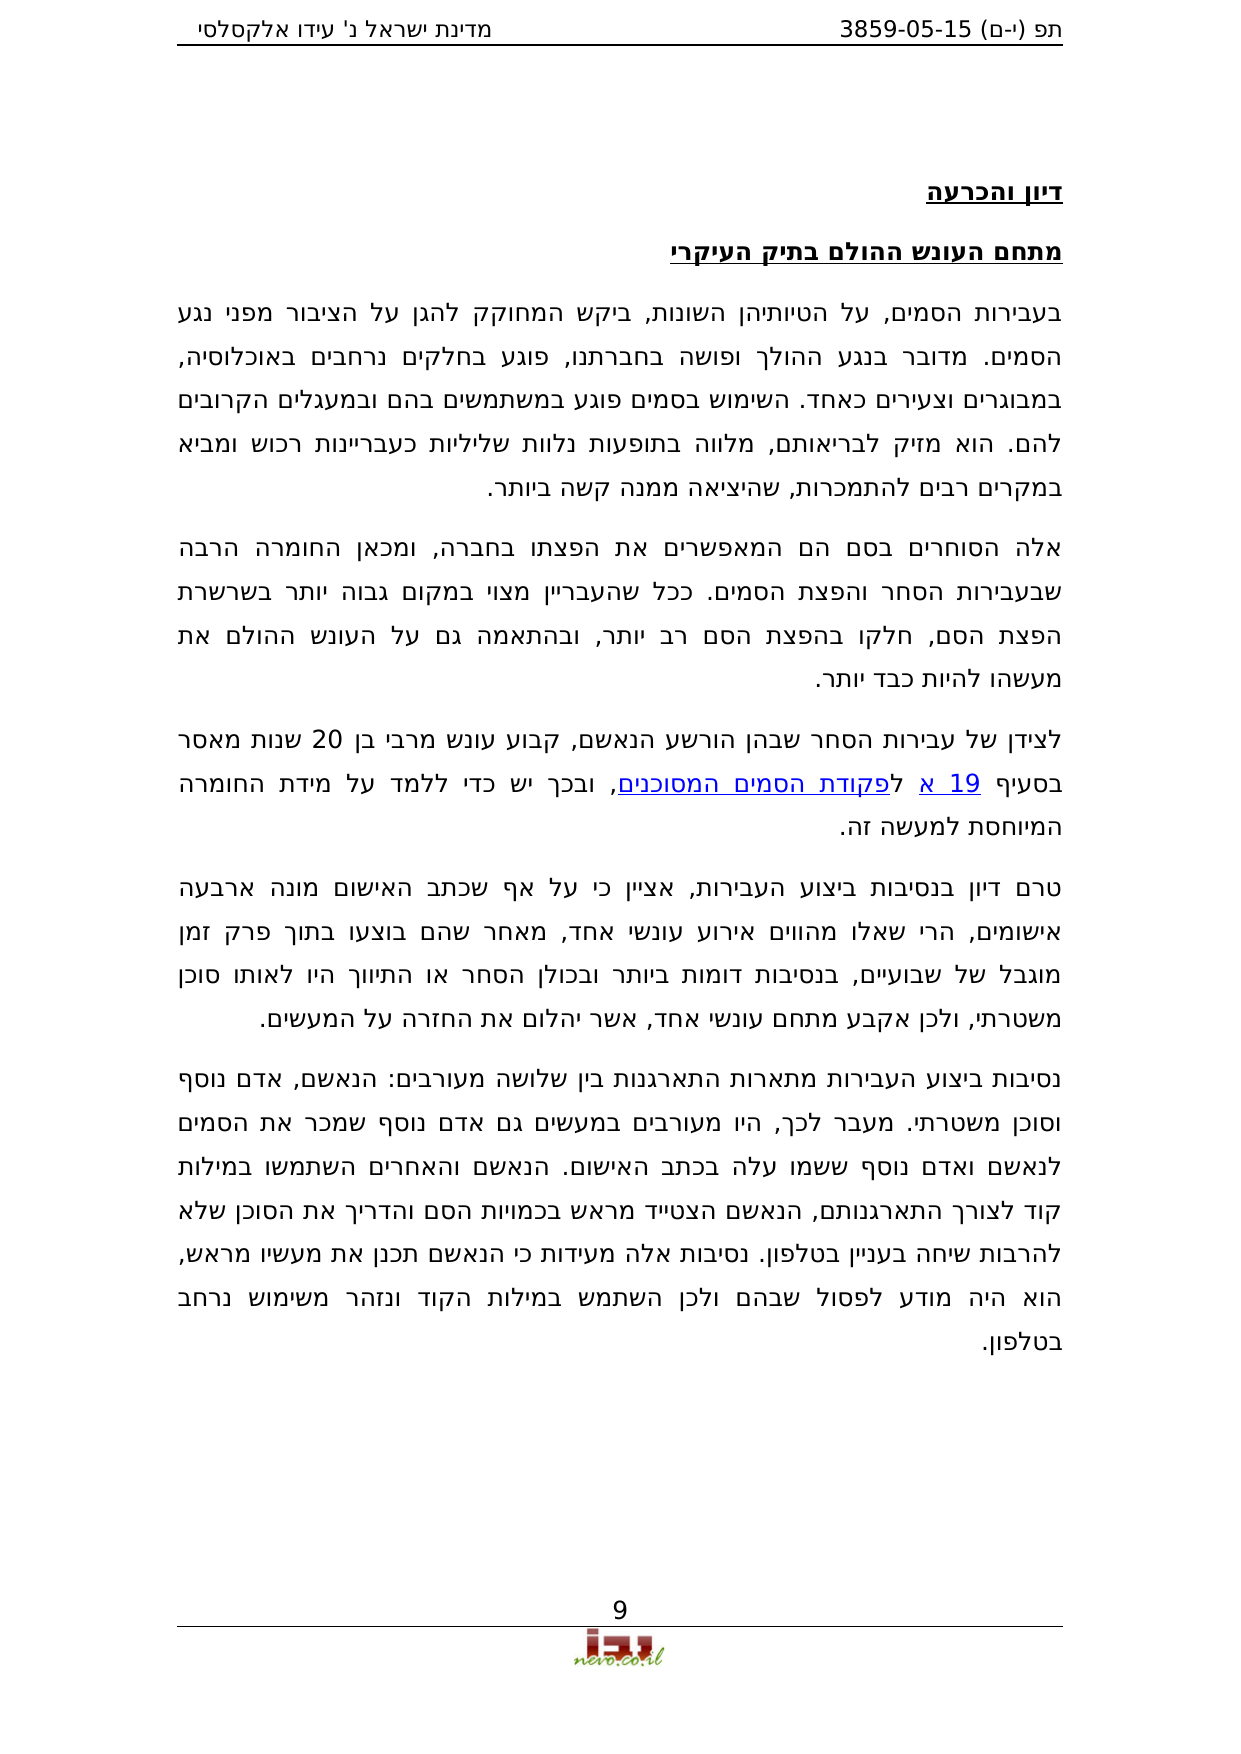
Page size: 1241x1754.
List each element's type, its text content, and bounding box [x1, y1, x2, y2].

picture [574, 1628, 666, 1667]
text נסיבות ביצוע העבירות מתארות התארגנות בין שלושה מעורבים: הנאשם, אדם נוסף וסוכן משטרתי. מעבר לכך, היו מעורבים במעשים גם אדם נוסף שמכר את הסמים לנאשם ואדם נוסף ששמו עלה בכתב האישום. הנאשם והאחרים השתמשו במילות קוד לצורך התארגנותם, הנאשם הצטייד מראש בכמויות הסם והדריך את הסוכן שלא להרבות שיחה בעניין בטלפון. נסיבות אלה מעידות כי הנאשם תכנן את מעשיו מראש, הוא היה מודע לפסול שבהם ולכן השתמש במילות הקוד ונזהר משימוש נרחב בטלפון. [177, 1065, 1063, 1356]
text טרם דיון בנסיבות ביצוע העבירות, אציין כי על אף שכתב האישום מונה ארבעה אישומים, הרי שאלו מהווים אירוע עונשי אחד, מאחר שהם בוצעו בתוך פרק זמן מוגבל של שבועיים, בנסיבות דומות ביותר ובכולן הסחר או התיווך היו לאותו סוכן משטרתי, ולכן אקבע מתחם עונשי אחד, אשר יהלום את החזרה על המעשים. [177, 873, 1063, 1033]
text לצידן של עבירות הסחר שבהן הורשע הנאשם, קבוע עונש מרבי בן 20 שנות מאסר בסעיף 19 א לפקודת הסמים המסוכנים, ובכך יש כדי ללמד על מידת החומרה המיוחסת למעשה זה. [177, 725, 1063, 842]
text מתחם העונש ההולם בתיק העיקרי [177, 238, 1063, 267]
text אלה הסוחרים בסם הם המאפשרים את הפצתו בחברה, ומכאן החומרה הרבה שבעבירות הסחר והפצת הסמים. ככל שהעבריין מצוי במקום גבוה יותר בשרשרת הפצת הסם, חלקו בהפצת הסם רב יותר, ובהתאמה גם על העונש ההולם את מעשהו להיות כבד יותר. [177, 533, 1063, 694]
text דיון והכרעה [177, 177, 1063, 206]
text בעבירות הסמים, על הטיותיהן השונות, ביקש המחוקק להגן על הציבור מפני נגע הסמים. מדובר בנגע ההולך ופושה בחברתנו, פוגע בחלקים נרחבים באוכלוסיה, במבוגרים וצעירים כאחד. השימוש בסמים פוגע במשתמשים בהם ובמעגלים הקרובים להם. הוא מזיק לבריאותם, מלווה בתופעות נלוות שליליות כעבריינות רכוש ומביא במקרים רבים להתמכרות, שהיציאה ממנה קשה ביותר. [177, 298, 1063, 502]
